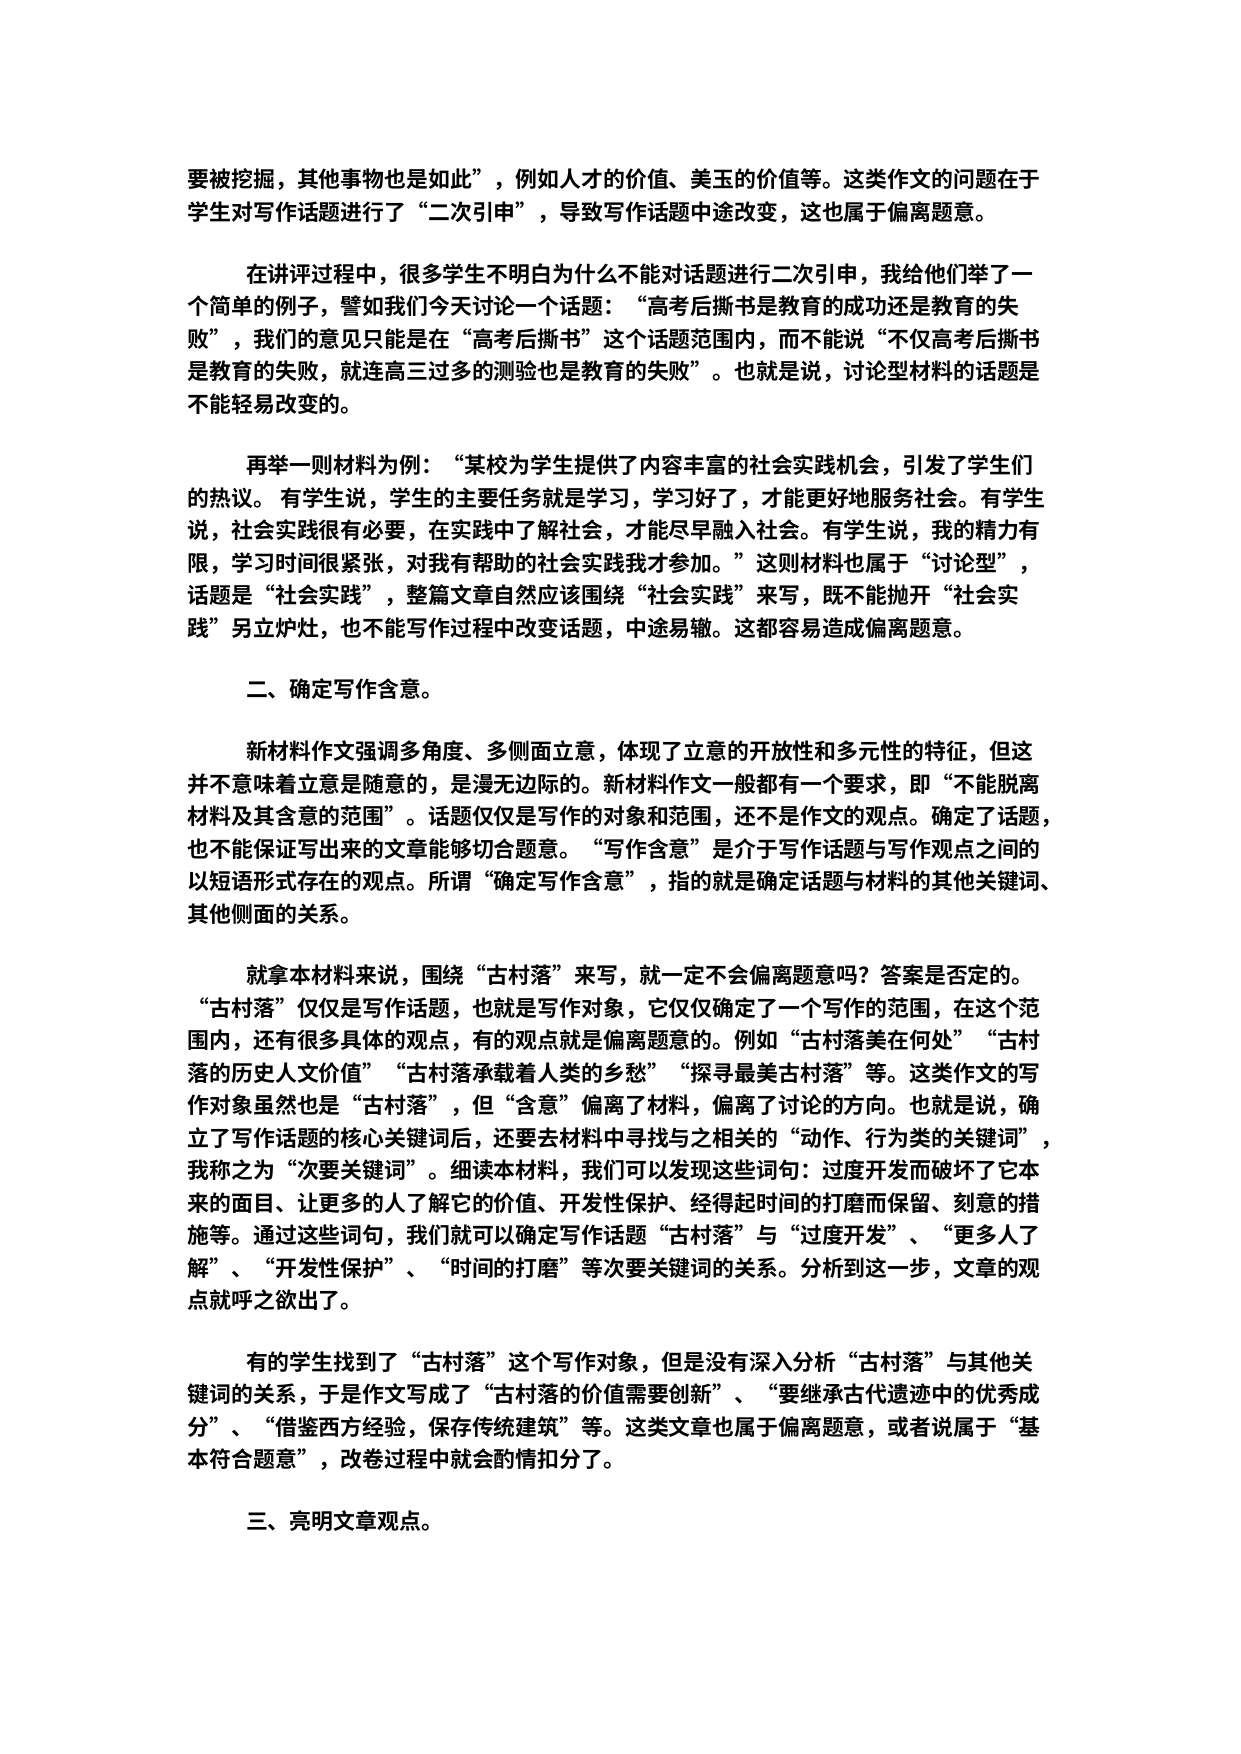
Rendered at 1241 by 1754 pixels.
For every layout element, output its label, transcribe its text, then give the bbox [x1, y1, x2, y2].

text 在讲评过程中，很多学生不明白为什么不能对话题进行二次引申，我给他们举了一个简单的例子，譬如我们今天讨论一个话题：“高考后撕书是教育的成功还是教育的失败”，我们的意见只能是在“高考后撕书”这个话题范围内，而不能说“不仅高考后撕书是教育的失败，就连高三过多的测验也是教育的失败”。也就是说，讨论型材料的话题是不能轻易改变的。 [187, 256, 1053, 419]
text 新材料作文强调多角度、多侧面立意，体现了立意的开放性和多元性的特征，但这并不意味着立意是随意的，是漫无边际的。新材料作文一般都有一个要求，即“不能脱离材料及其含意的范围”。话题仅仅是写作的对象和范围，还不是作文的观点。确定了话题，也不能保证写出来的文章能够切合题意。“写作含意”是介于写作话题与写作观点之间的以短语形式存在的观点。所谓“确定写作含意”，指的就是确定话题与材料的其他关键词、其他侧面的关系。 [187, 734, 1053, 929]
text 有的学生找到了“古村落”这个写作对象，但是没有深入分析“古村落”与其他关键词的关系，于是作文写成了“古村落的价值需要创新”、“要继承古代遗迹中的优秀成分”、“借鉴西方经验，保存传统建筑”等。这类文章也属于偏离题意，或者说属于“基本符合题意”，改卷过程中就会酌情扣分了。 [187, 1344, 1053, 1474]
text 再举一则材料为例：“某校为学生提供了内容丰富的社会实践机会，引发了学生们的热议。 有学生说，学生的主要任务就是学习，学习好了，才能更好地服务社会。有学生说，社会实践很有必要，在实践中了解社会，才能尽早融入社会。有学生说，我的精力有限，学习时间很紧张，对我有帮助的社会实践我才参加。”这则材料也属于“讨论型”，话题是“社会实践”，整篇文章自然应该围绕“社会实践”来写，既不能抛开“社会实践”另立炉灶，也不能写作过程中改变话题，中途易辙。这都容易造成偏离题意。 [187, 448, 1053, 643]
text 就拿本材料来说，围绕“古村落”来写，就一定不会偏离题意吗？答案是否定的。“古村落”仅仅是写作话题，也就是写作对象，它仅仅确定了一个写作的范围，在这个范围内，还有很多具体的观点，有的观点就是偏离题意的。例如“古村落美在何处”“古村落的历史人文价值”“古村落承载着人类的乡愁”“探寻最美古村落”等。这类作文的写作对象虽然也是“古村落”，但“含意”偏离了材料，偏离了讨论的方向。也就是说，确立了写作话题的核心关键词后，还要去材料中寻找与之相关的“动作、行为类的关键词”，我称之为“次要关键词”。细读本材料，我们可以发现这些词句：过度开发而破坏了它本来的面目、让更多的人了解它的价值、开发性保护、经得起时间的打磨而保留、刻意的措施等。通过这些词句，我们就可以确定写作话题“古村落”与“过度开发”、“更多人了解”、“开发性保护”、“时间的打磨”等次要关键词的关系。分析到这一步，文章的观点就呼之欲出了。 [187, 958, 1053, 1315]
text 三、亮明文章观点。 [187, 1504, 1053, 1536]
text 二、确定写作含意。 [187, 672, 1053, 704]
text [187, 162, 1053, 227]
